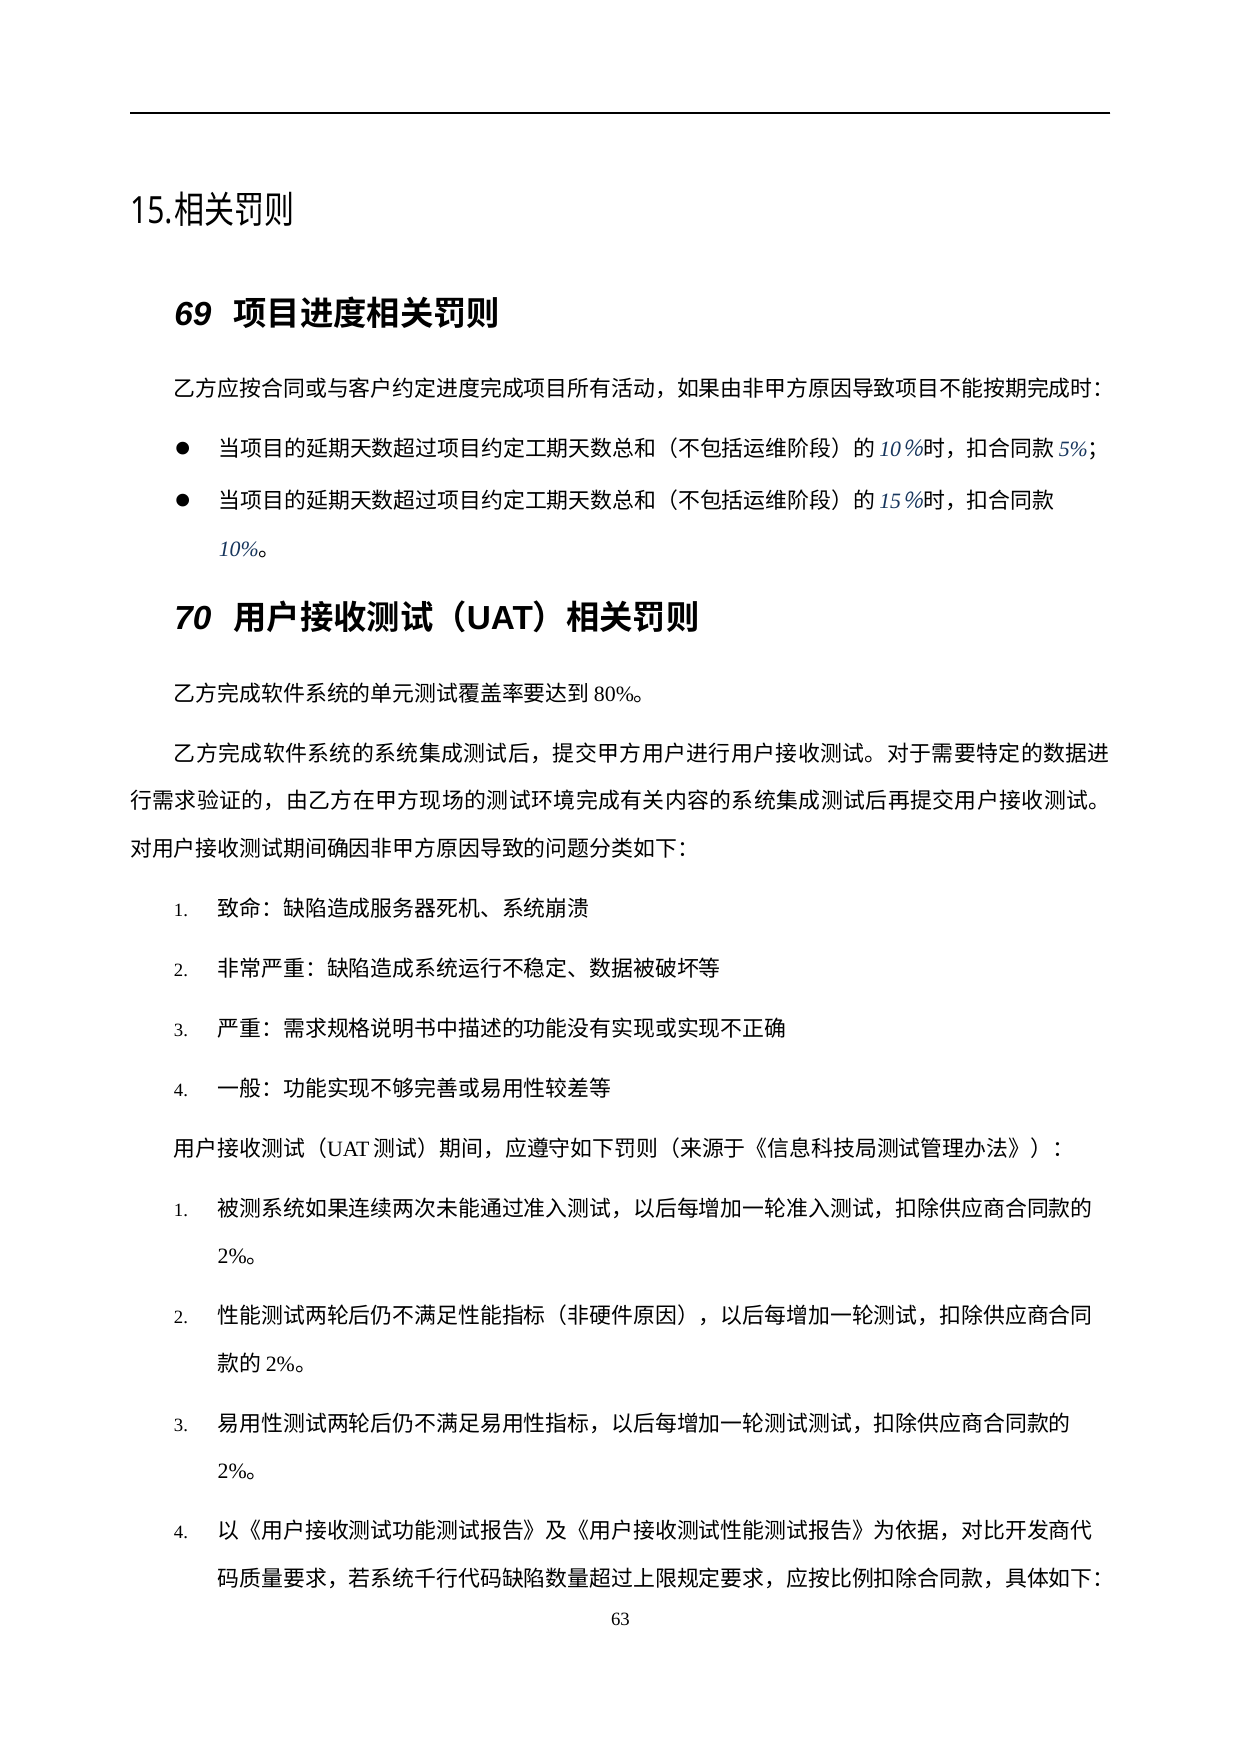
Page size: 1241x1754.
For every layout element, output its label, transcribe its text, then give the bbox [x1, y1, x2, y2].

list 性能测试两轮后仍不满足性能指标（非硬件原因），以后每增加一轮测试，扣除供应商合同款的2%。 [174, 1298, 1110, 1377]
text 乙方完成软件系统的系统集成测试后，提交甲方用户进行用户接收测试。对于需要特定的数据进行需求验证的，由乙方在甲方现场的测试环境完成有关内容的系统集成测试后再提交用户接收测试。对用户接收测试期间确因非甲方原因导致的问题分类如下： [130, 736, 1110, 862]
list 用户接收测试（UAT）相关罚则 [174, 591, 1110, 639]
list 严重：需求规格说明书中描述的功能没有实现或实现不正确 [174, 1011, 1110, 1042]
list 被测系统如果连续两次未能通过准入测试，以后每增加一轮准入测试，扣除供应商合同款的2%。 [174, 1191, 1110, 1270]
list 非常严重：缺陷造成系统运行不稳定、数据被破坏等 [174, 951, 1110, 982]
text 乙方完成软件系统的单元测试覆盖率要达到80%。 [130, 676, 1110, 707]
list 相关罚则 [130, 180, 1110, 234]
list 致命：缺陷造成服务器死机、系统崩溃 [174, 891, 1110, 922]
list 易用性测试两轮后仍不满足易用性指标，以后每增加一轮测试测试，扣除供应商合同款的2%。 [174, 1406, 1110, 1485]
list 项目进度相关罚则 [174, 287, 1110, 335]
list 以《用户接收测试功能测试报告》及《用户接收测试性能测试报告》为依据，对比开发商代码质量要求，若系统千行代码缺陷数量超过上限规定要求，应按比例扣除合同款，具体如下： [174, 1513, 1110, 1592]
list 当项目的延期天数超过项目约定工期天数总和（不包括运维阶段）的15％时，扣合同款10%。 [174, 483, 1110, 563]
list 一般：功能实现不够完善或易用性较差等 [174, 1071, 1110, 1102]
text 乙方应按合同或与客户约定进度完成项目所有活动，如果由非甲方原因导致项目不能按期完成时： [130, 371, 1110, 403]
text 用户接收测试（UAT测试）期间，应遵守如下罚则（来源于《信息科技局测试管理办法》）： [130, 1131, 1110, 1162]
list 当项目的延期天数超过项目约定工期天数总和（不包括运维阶段）的10％时，扣合同款5%； [174, 431, 1110, 463]
